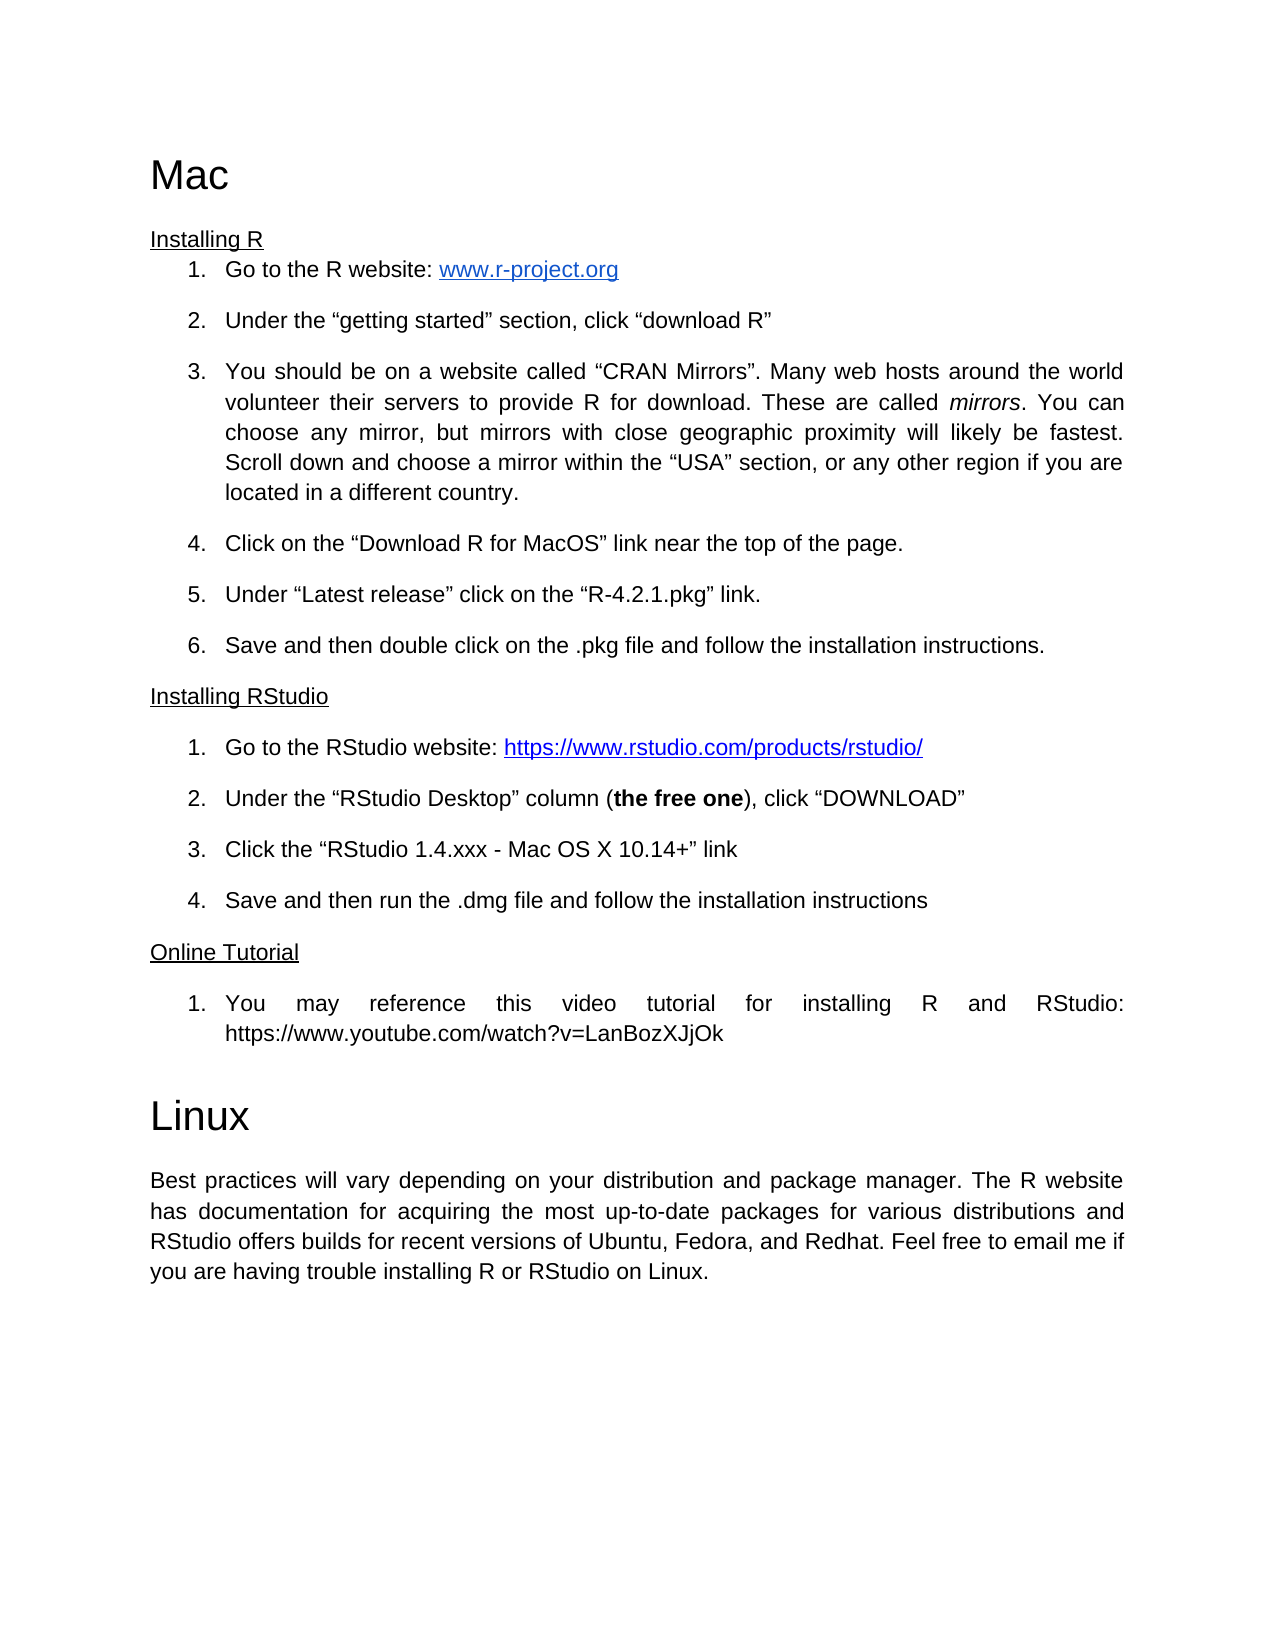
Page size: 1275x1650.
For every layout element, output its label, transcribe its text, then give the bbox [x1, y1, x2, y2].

subtitle Linux [150, 1092, 1125, 1139]
list Go to the R website: www.r-project.org [187, 256, 1125, 282]
list Under the “RStudio Desktop” column (the free one), click “DOWNLOAD” [187, 785, 1125, 812]
list You should be on a website called “CRAN Mirrors”. Many web hosts around the world volunteer their servers to provide R for download. These are called mirrors. You can choose any mirror, but mirrors with close geographic proximity will likely be fastest. Scroll down and choose a mirror within the “USA” section, or any other region if you are located in a different country. [187, 358, 1125, 505]
list Go to the RStudio website: https://www.rstudio.com/products/rstudio/ [187, 734, 1125, 761]
text Installing RStudio [150, 683, 1125, 709]
list You may reference this video tutorial for installing R and RStudio: https://www.youtube.com/watch?v=LanBozXJjOk [187, 989, 1125, 1046]
list Under the “getting started” section, click “download R” [187, 307, 1125, 333]
list Click the “RStudio 1.4.xxx - Mac OS X 10.14+” link [187, 836, 1125, 863]
subtitle Mac [150, 150, 1125, 198]
text Online Tutorial [150, 938, 1125, 965]
text Installing R [150, 226, 1125, 252]
list Under “Latest release” click on the “R-4.2.1.pkg” link. [187, 581, 1125, 607]
list Save and then run the .dmg file and follow the installation instructions [187, 887, 1125, 914]
list Click on the “Download R for MacOS” link near the top of the page. [187, 530, 1125, 556]
list Save and then double click on the .pkg file and follow the installation instructions. [187, 632, 1125, 658]
text Best practices will vary depending on your distribution and package manager. The R website has documentation for acquiring the most up-to-date packages for various distributions and RStudio offers builds for recent versions of Ubuntu, Fedora, and Redhat. Feel free to email me if you are having trouble installing R or RStudio on Linux. [150, 1167, 1125, 1284]
